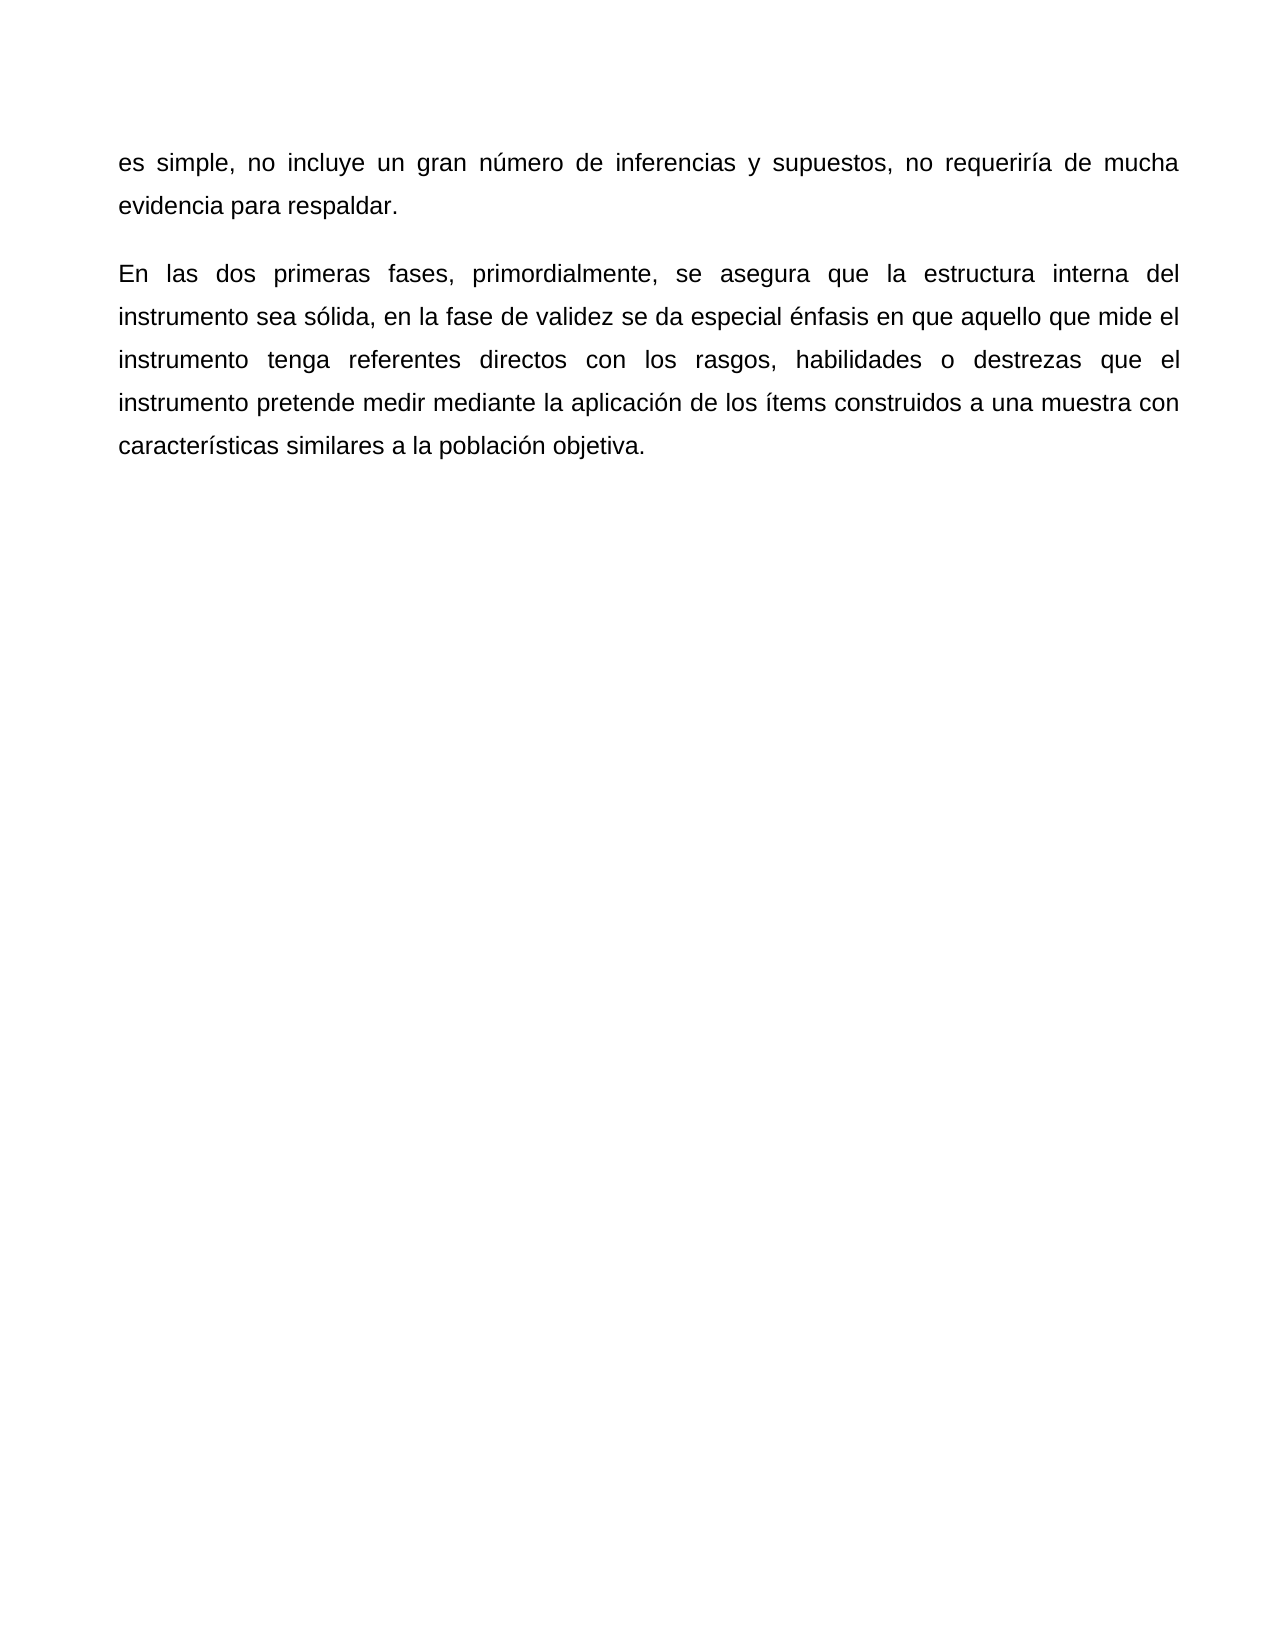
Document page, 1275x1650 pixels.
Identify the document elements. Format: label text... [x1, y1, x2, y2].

text En las dos primeras fases, primordialmente, se asegura que la estructura interna del instrumento sea sólida, en la fase de validez se da especial énfasis en que aquello que mide el instrumento tenga referentes directos con los rasgos, habilidades o destrezas que el instrumento pretende medir mediante la aplicación de los ítems construidos a una muestra con características similares a la población objetiva. [118, 259, 1182, 460]
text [118, 148, 1182, 219]
